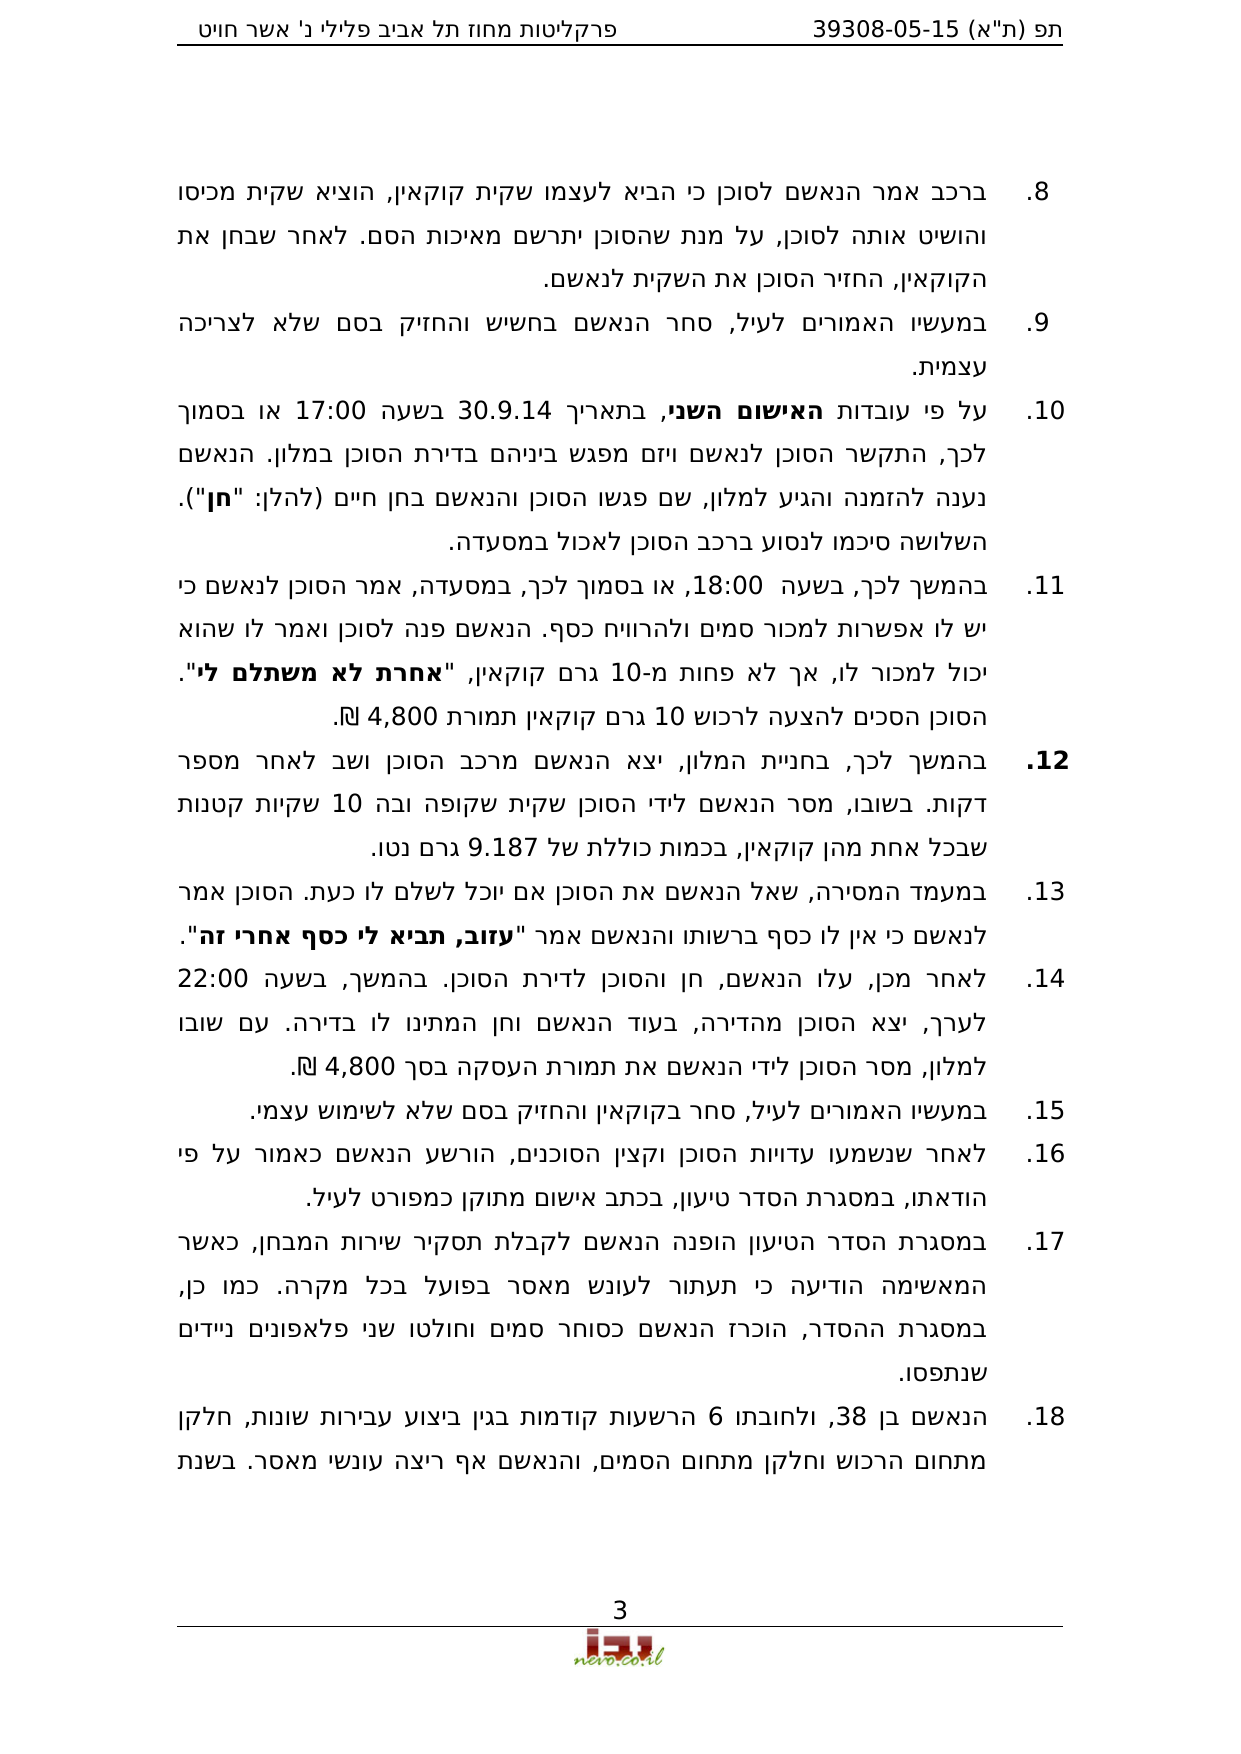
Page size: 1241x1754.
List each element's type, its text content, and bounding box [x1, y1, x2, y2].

list לאחר מכן, עלו הנאשם, חן והסוכן לדירת הסוכן. בהמשך, בשעה 22:00 לערך, יצא הסוכן מהדירה, בעוד הנאשם וחן המתינו לו בדירה. עם שובו למלון, מסר הסוכן לידי הנאשם את תמורת העסקה בסך 4,800 ₪. [177, 965, 1026, 1081]
list לאחר שנשמעו עדויות הסוכן וקצין הסוכנים, הורשע הנאשם כאמור על פי הודאתו, במסגרת הסדר טיעון, בכתב אישום מתוקן כמפורט לעיל. [177, 1140, 1026, 1213]
list בהמשך לכך, בחניית המלון, יצא הנאשם מרכב הסוכן ושב לאחר מספר דקות. בשובו, מסר הנאשם לידי הסוכן שקית שקופה ובה 10 שקיות קטנות שבכל אחת מהן קוקאין, בכמות כוללת של 9.187 גרם נטו. [177, 746, 1026, 863]
list על פי עובדות האישום השני, בתאריך 30.9.14 בשעה 17:00 או בסמוך לכך, התקשר הסוכן לנאשם ויזם מפגש ביניהם בדירת הסוכן במלון. הנאשם נענה להזמנה והגיע למלון, שם פגשו הסוכן והנאשם בחן חיים (להלן: "חן"). השלושה סיכמו לנסוע ברכב הסוכן לאכול במסעדה. [177, 396, 1026, 556]
picture [574, 1628, 666, 1667]
list במעשיו האמורים לעיל, סחר הנאשם בחשיש והחזיק בסם שלא לצריכה עצמית. [177, 308, 1026, 381]
list במעמד המסירה, שאל הנאשם את הסוכן אם יוכל לשלם לו כעת. הסוכן אמר לנאשם כי אין לו כסף ברשותו והנאשם אמר "עזוב, תביא לי כסף אחרי זה". [177, 877, 1026, 950]
list ברכב אמר הנאשם לסוכן כי הביא לעצמו שקית קוקאין, הוציא שקית מכיסו והושיט אותה לסוכן, על מנת שהסוכן יתרשם מאיכות הסם. לאחר שבחן את הקוקאין, החזיר הסוכן את השקית לנאשם. [177, 177, 1026, 294]
list בהמשך לכך, בשעה 18:00, או בסמוך לכך, במסעדה, אמר הסוכן לנאשם כי יש לו אפשרות למכור סמים ולהרוויח כסף. הנאשם פנה לסוכן ואמר לו שהוא יכול למכור לו, אך לא פחות מ-10 גרם קוקאין, "אחרת לא משתלם לי". הסוכן הסכים להצעה לרכוש 10 גרם קוקאין תמורת 4,800 ₪. [177, 571, 1026, 731]
list במסגרת הסדר הטיעון הופנה הנאשם לקבלת תסקיר שירות המבחן, כאשר המאשימה הודיעה כי תעתור לעונש מאסר בפועל בכל מקרה. כמו כן, במסגרת ההסדר, הוכרז הנאשם כסוחר סמים וחולטו שני פלאפונים ניידים שנתפסו. [177, 1227, 1026, 1388]
list במעשיו האמורים לעיל, סחר בקוקאין והחזיק בסם שלא לשימוש עצמי. [177, 1096, 1026, 1125]
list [177, 1402, 1026, 1475]
